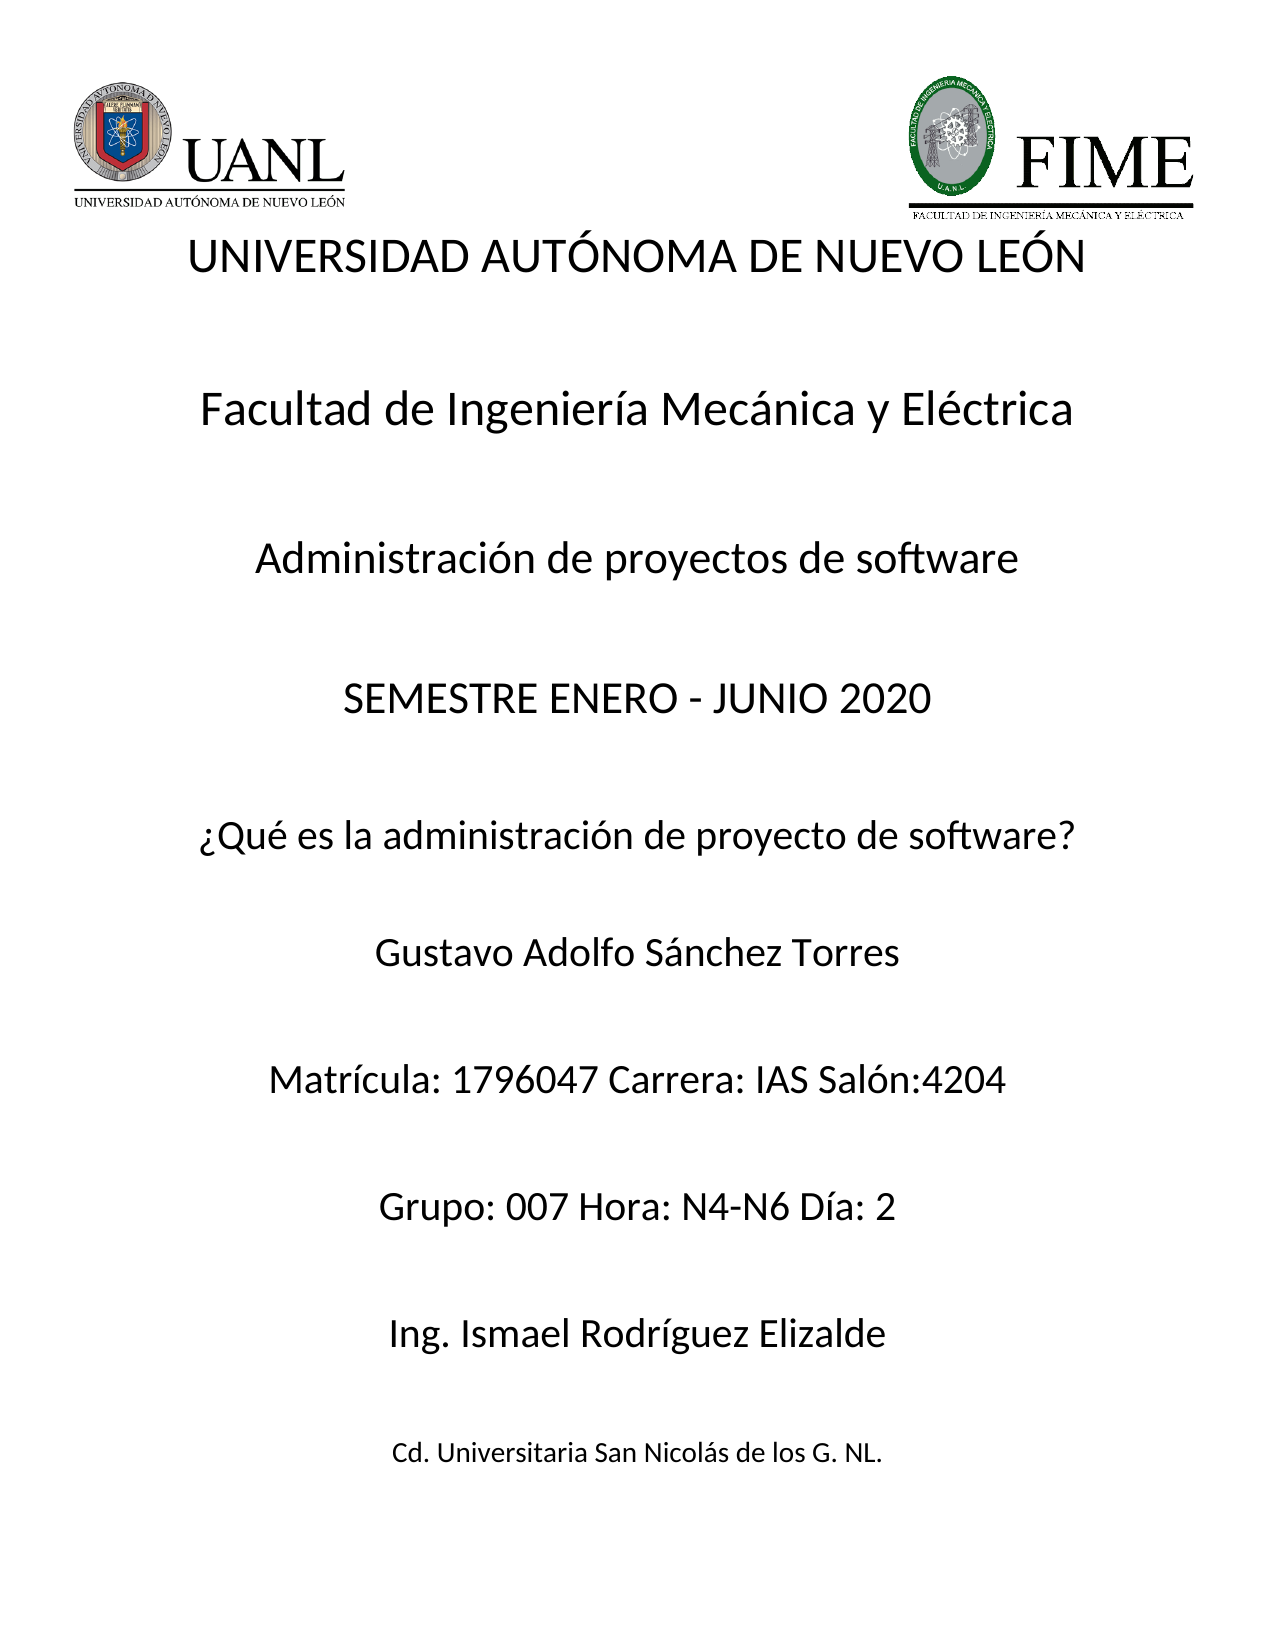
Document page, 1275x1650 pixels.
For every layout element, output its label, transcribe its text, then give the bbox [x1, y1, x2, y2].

picture [908, 76, 1194, 219]
text ¿Qué es la administración de proyecto de software? [177, 809, 1098, 859]
text Ing. Ismael Rodríguez Elizalde [177, 1307, 1098, 1358]
text Gustavo Adolfo Sánchez Torres [177, 926, 1098, 976]
text Administración de proyectos de software [177, 529, 1098, 585]
text Facultad de Ingeniería Mecánica y Eléctrica [177, 376, 1098, 437]
text UNIVERSIDAD AUTÓNOMA DE NUEVO LEÓN [177, 224, 1098, 285]
text SEMESTRE ENERO - JUNIO 2020 [177, 669, 1098, 725]
picture [73, 82, 345, 207]
text Matrícula: 1796047 Carrera: IAS Salón:4204 [177, 1053, 1098, 1103]
text Grupo: 007 Hora: N4-N6 Día: 2 [177, 1180, 1098, 1231]
text Cd. Universitaria San Nicolás de los G. NL. [177, 1434, 1098, 1469]
